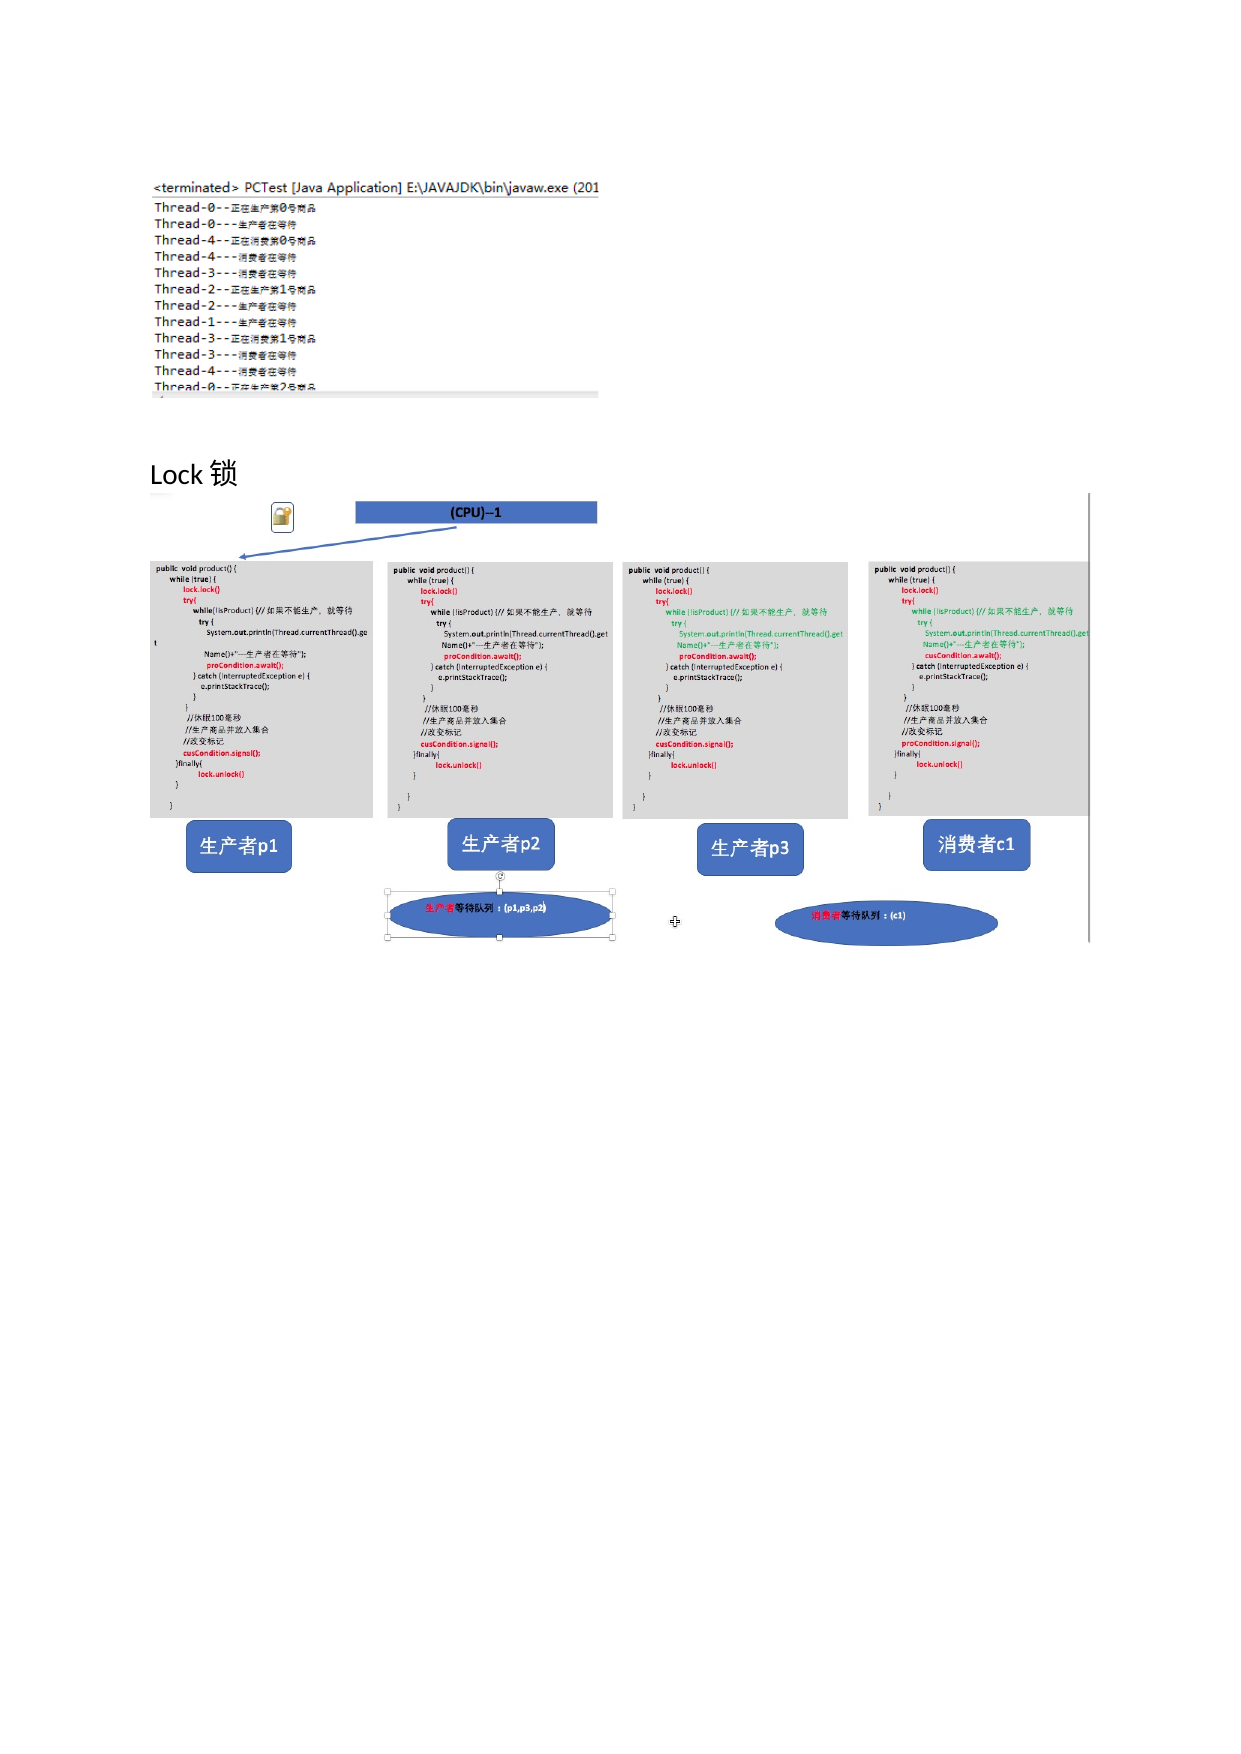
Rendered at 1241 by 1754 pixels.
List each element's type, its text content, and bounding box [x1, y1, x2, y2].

picture [150, 177, 599, 398]
subtitle Lock锁 [150, 451, 1090, 493]
picture [150, 493, 1091, 961]
